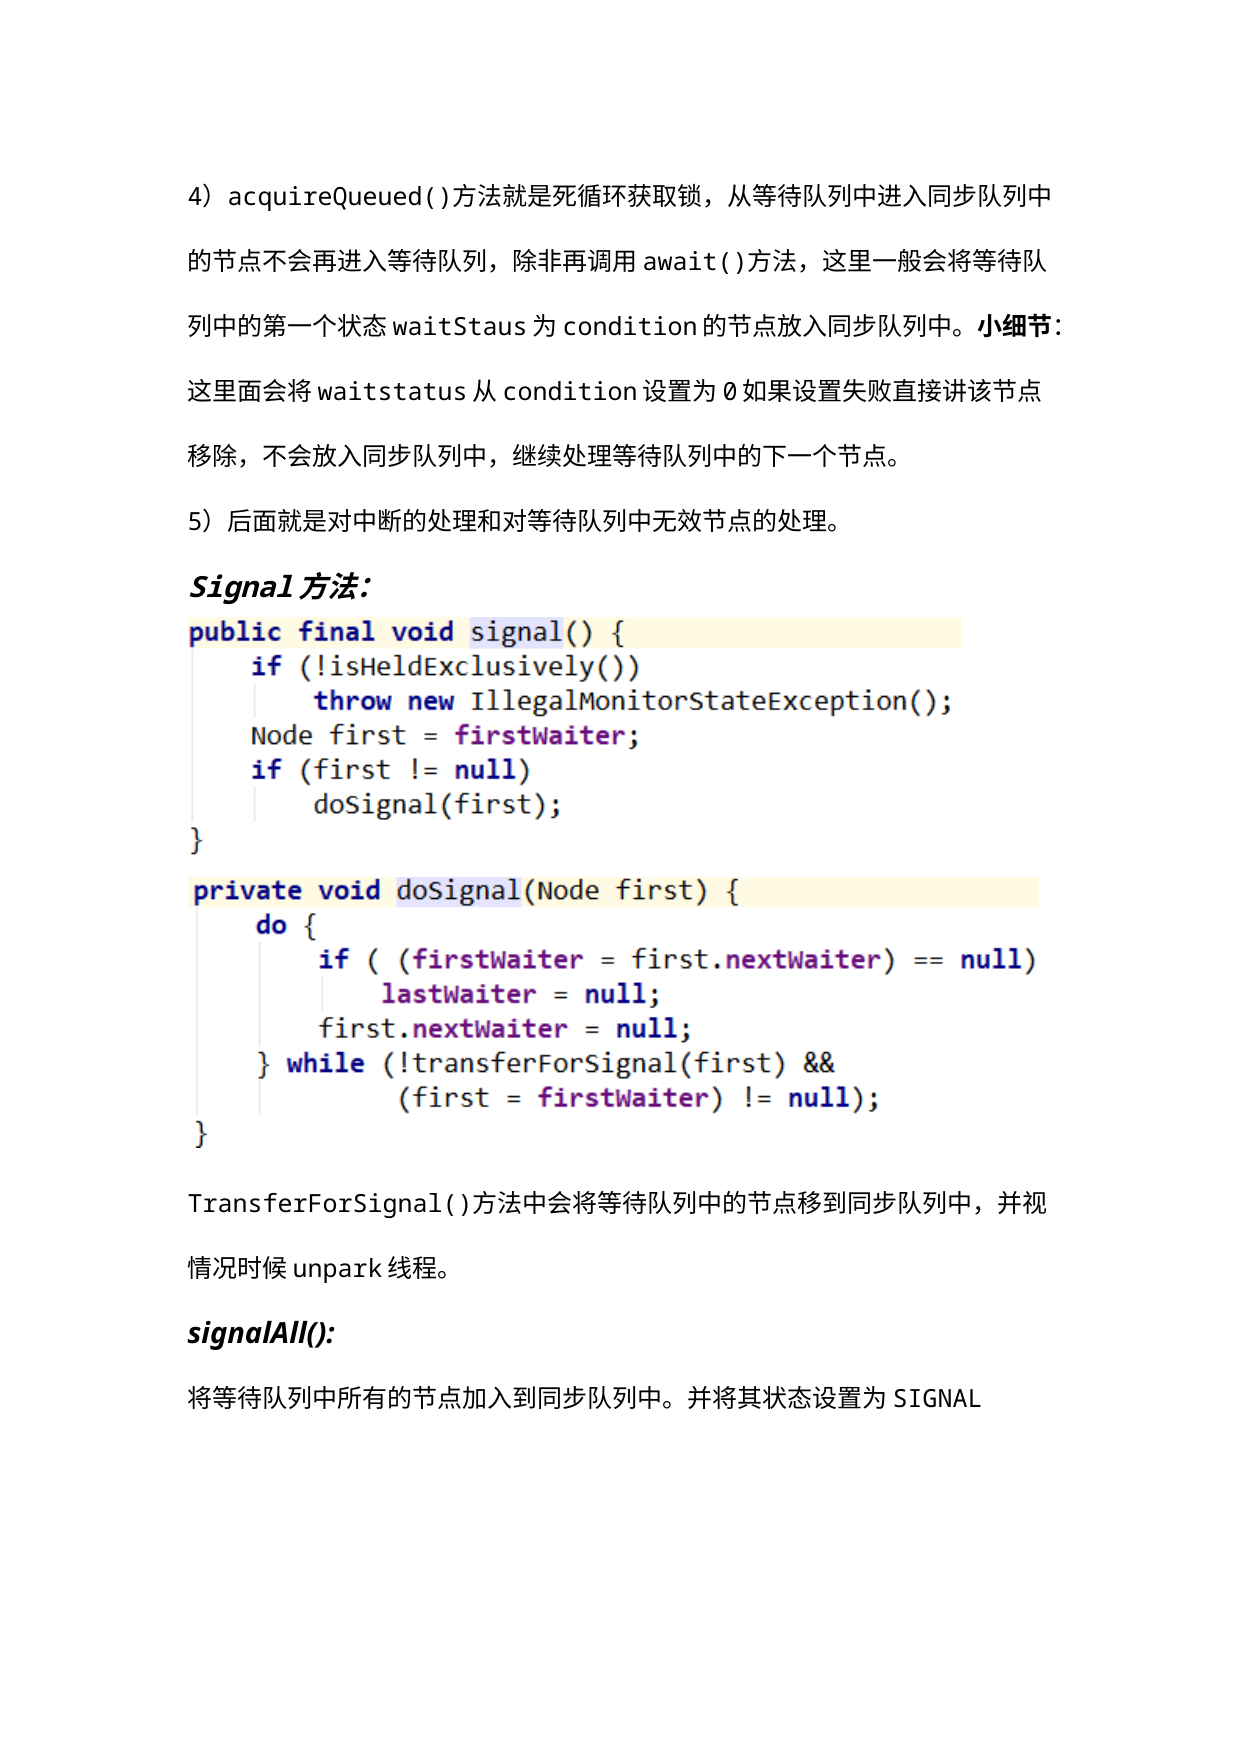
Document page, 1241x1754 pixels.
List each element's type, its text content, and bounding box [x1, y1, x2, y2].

picture [187, 877, 1039, 1148]
list 将等待队列中所有的节点加入到同步队列中。并将其状态设置为SIGNAL [187, 1364, 1053, 1429]
picture [187, 617, 961, 867]
list acquireQueued()方法就是死循环获取锁，从等待队列中进入同步队列中的节点不会再进入等待队列，除非再调用await()方法，这里一般会将等待队列中的第一个状态waitStaus为condition的节点放入同步队列中。小细节：这里面会将waitstatus从condition设置为0如果设置失败直接讲该节点移除，不会放入同步队列中，继续处理等待队列中的下一个节点。 [187, 162, 1053, 487]
list Signal方法： [187, 552, 1053, 617]
list 后面就是对中断的处理和对等待队列中无效节点的处理。 [187, 487, 1053, 552]
list TransferForSignal()方法中会将等待队列中的节点移到同步队列中，并视情况时候unpark线程。 [187, 1169, 1053, 1299]
list signalAll(): [187, 1299, 1053, 1364]
